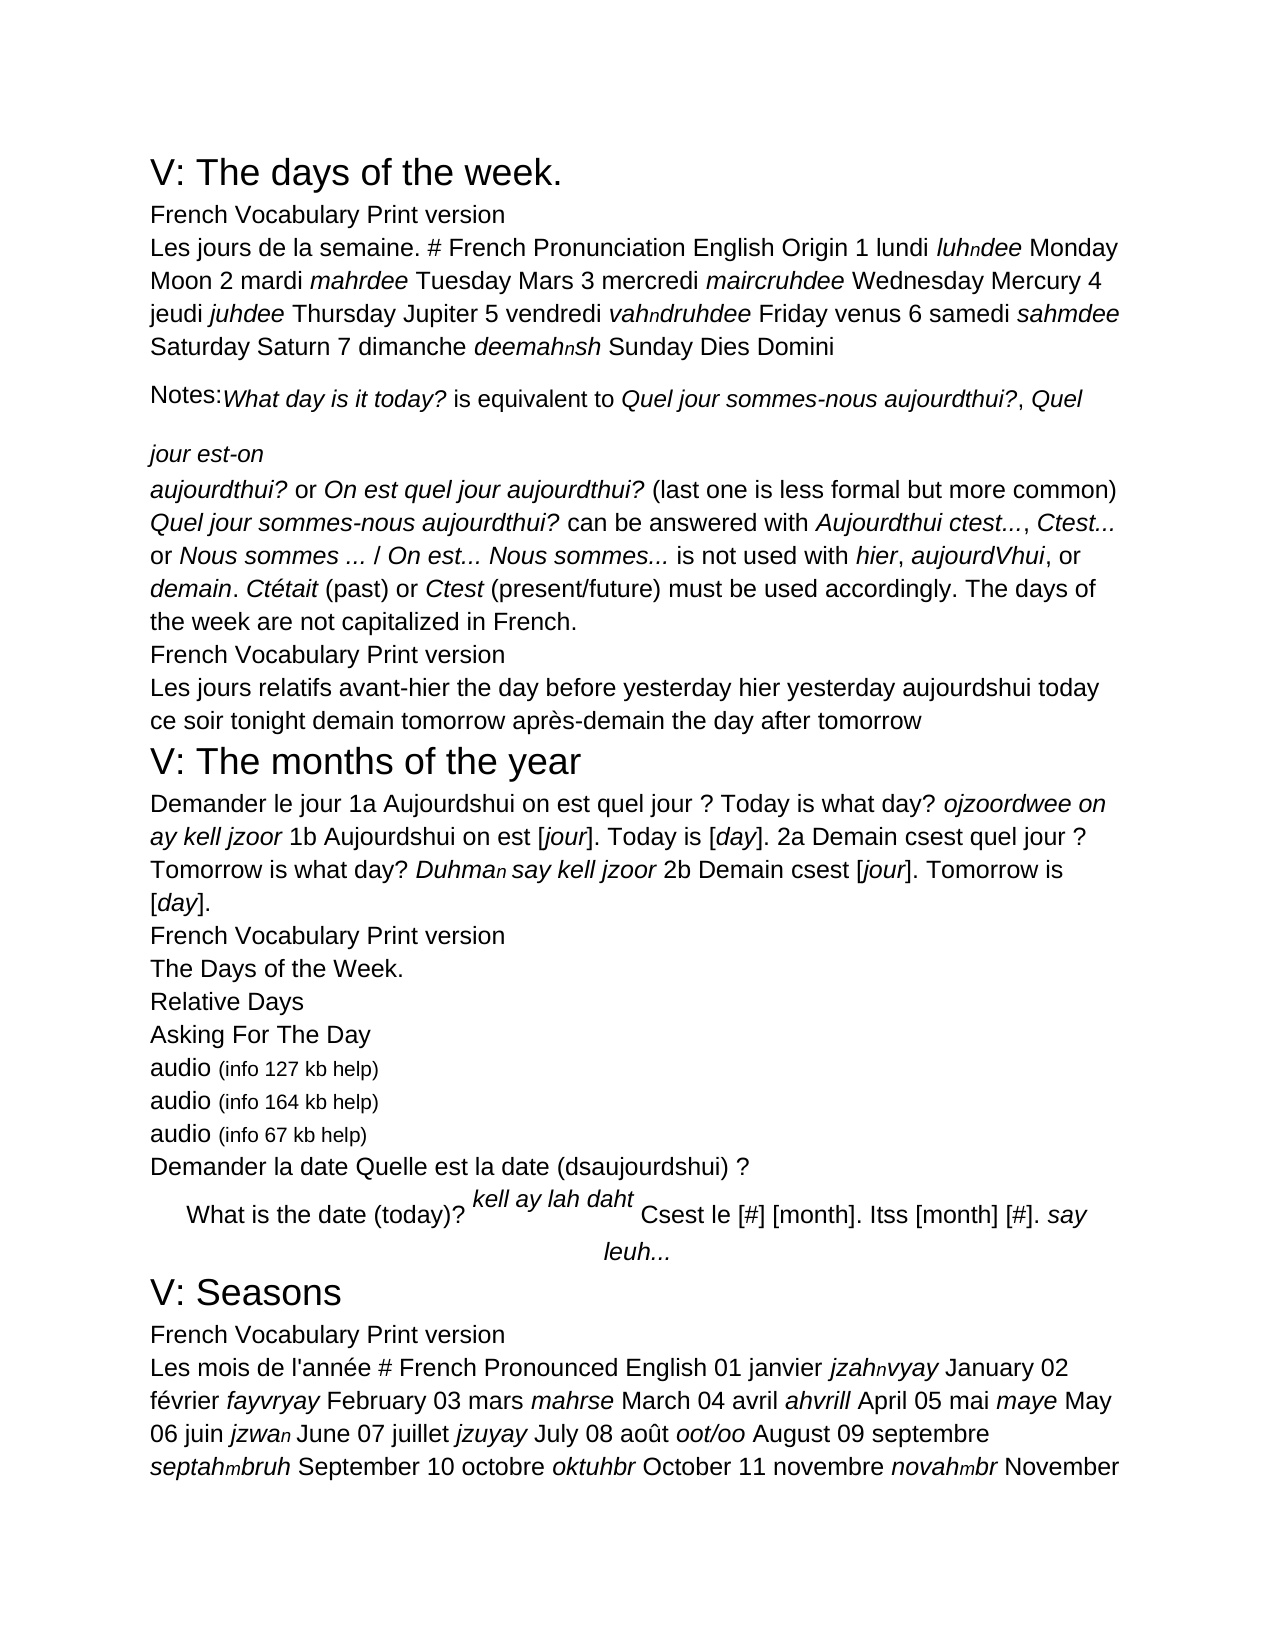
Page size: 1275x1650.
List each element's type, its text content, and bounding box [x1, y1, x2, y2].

text audio (info 164 kb help) [150, 1086, 1125, 1114]
text What is the date (today)? kell ay lah daht Csest le [#] [month]. Itss [month] [#]. say leuh... [150, 1185, 1125, 1266]
text Demander la date Quelle est la date (dsaujourdshui) ? [150, 1152, 1125, 1181]
text V: The months of the year [150, 739, 1125, 782]
text French Vocabulary Print version [150, 199, 1125, 228]
text Demander le jour 1a Aujourdshui on est quel jour ? Today is what day? ojzoordwee on ay kell jzoor 1b Aujourdshui on est [jour]. Today is [day]. 2a Demain csest quel jour ? Tomorrow is what day? Duhman say kell jzoor 2b Demain csest [jour]. Tomorrow is [day]. [150, 789, 1125, 916]
text French Vocabulary Print version [150, 921, 1125, 949]
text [150, 1353, 1125, 1481]
text Asking For The Day [150, 1020, 1125, 1048]
text aujourdthui? or On est quel jour aujourdthui? (last one is less formal but more common) Quel jour sommes-nous aujourdthui? can be answered with Aujourdthui ctest..., Ctest... or Nous sommes ... / On est... Nous sommes... is not used with hier, aujourdVhui, or demain. Ctétait (past) or Ctest (present/future) must be used accordingly. The days of the week are not capitalized in French. [150, 475, 1125, 636]
text audio (info 67 kb help) [150, 1119, 1125, 1148]
text V: The days of the week. [150, 150, 1125, 193]
text French Vocabulary Print version [150, 640, 1125, 669]
text audio (info 127 kb help) [150, 1053, 1125, 1082]
text Relative Days [150, 987, 1125, 1016]
text Les jours relatifs avant-hier the day before yesterday hier yesterday aujourdshui today ce soir tonight demain tomorrow après-demain the day after tomorrow [150, 673, 1125, 735]
text Les jours de la semaine. # French Pronunciation English Origin 1 lundi luhndee Monday Moon 2 mardi mahrdee Tuesday Mars 3 mercredi maircruhdee Wednesday Mercury 4 jeudi juhdee Thursday Jupiter 5 vendredi vahndruhdee Friday venus 6 samedi sahmdee Saturday Saturn 7 dimanche deemahnsh Sunday Dies Domini [150, 233, 1125, 360]
text V: Seasons [150, 1270, 1125, 1313]
text Notes:What day is it today? is equivalent to Quel jour sommes-nous aujourdthui?, Quel jour est-on [150, 365, 1125, 468]
text The Days of the Week. [150, 954, 1125, 982]
text French Vocabulary Print version [150, 1320, 1125, 1348]
